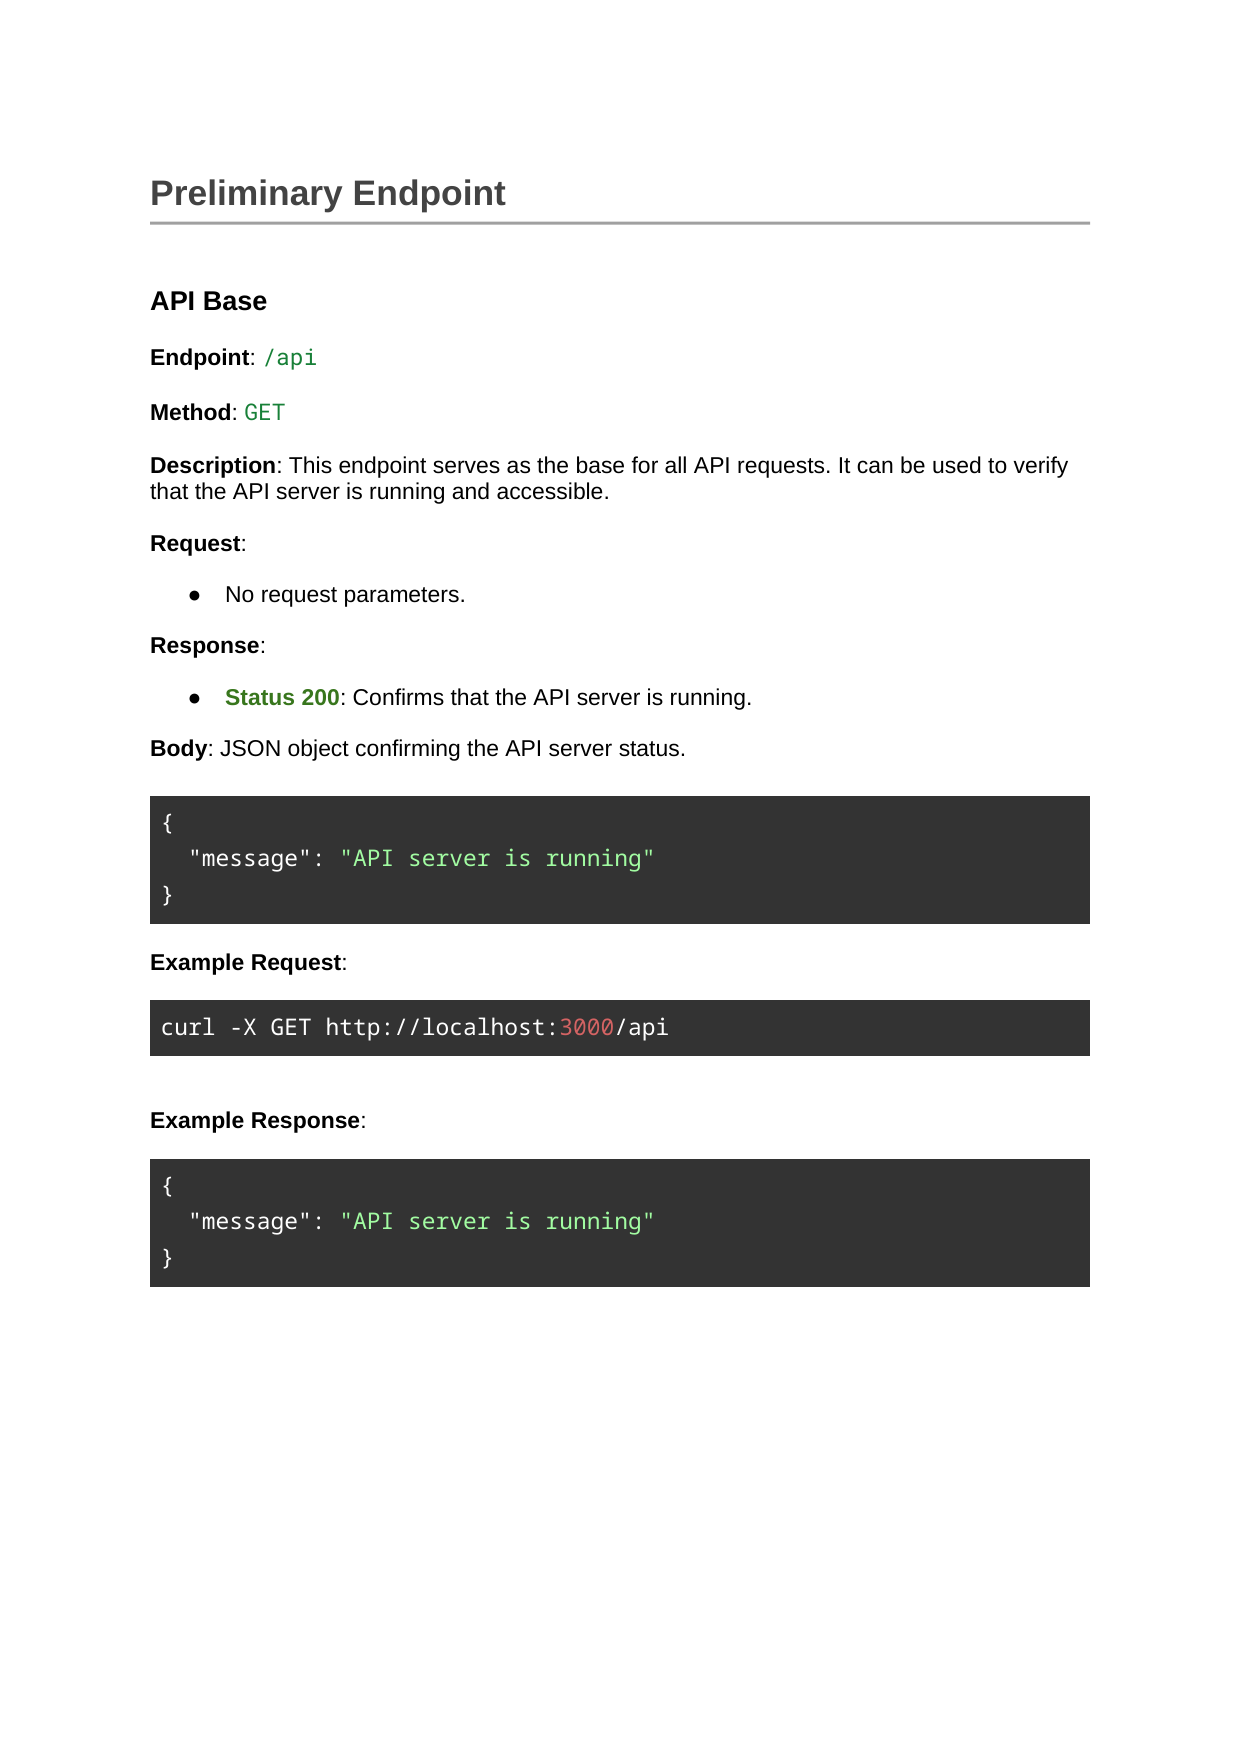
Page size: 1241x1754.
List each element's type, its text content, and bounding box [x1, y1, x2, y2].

table_header curl -X GET http://localhost:3000/api [150, 1000, 1090, 1056]
list No request parameters. [187, 581, 1090, 607]
text Example Request: [150, 949, 1090, 975]
text Response: [150, 632, 1090, 658]
list Status 200: Confirms that the API server is running. [187, 683, 1090, 710]
text Request: [150, 529, 1090, 556]
table_header { "message": "API server is running" } [150, 796, 1090, 924]
text Method: GET [150, 397, 1090, 427]
text Description: This endpoint serves as the base for all API requests. It can be used to verify that the API server is running and accessible. [150, 452, 1090, 504]
text Body: JSON object confirming the API server status. [150, 735, 1090, 788]
table_header { "message": "API server is running" } [150, 1159, 1090, 1287]
subtitle Preliminary Endpoint [150, 172, 1090, 213]
subtitle API Base [150, 285, 1090, 316]
text Endpoint: /api [150, 341, 1090, 372]
text Example Response: [150, 1107, 1090, 1134]
